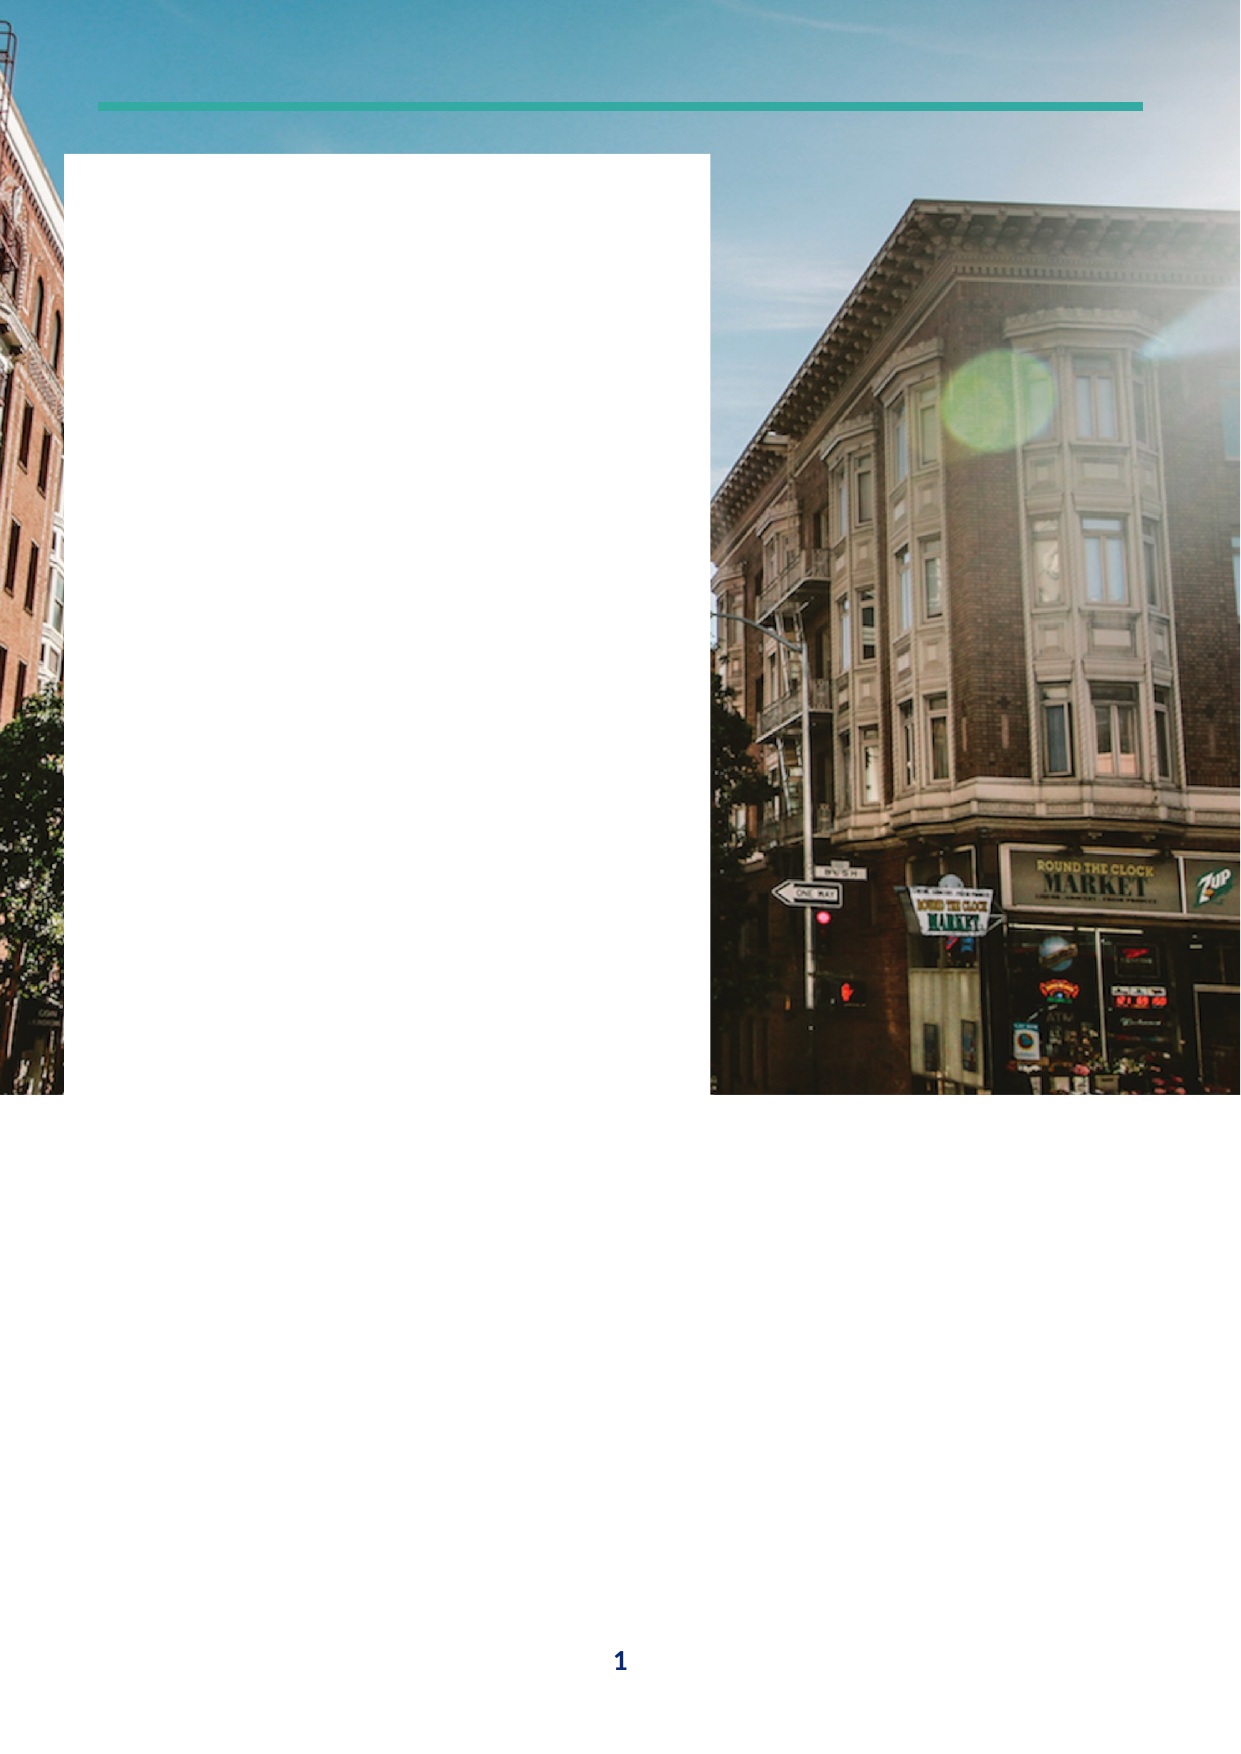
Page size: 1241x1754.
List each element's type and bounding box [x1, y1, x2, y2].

picture [0, 0, 1241, 1095]
